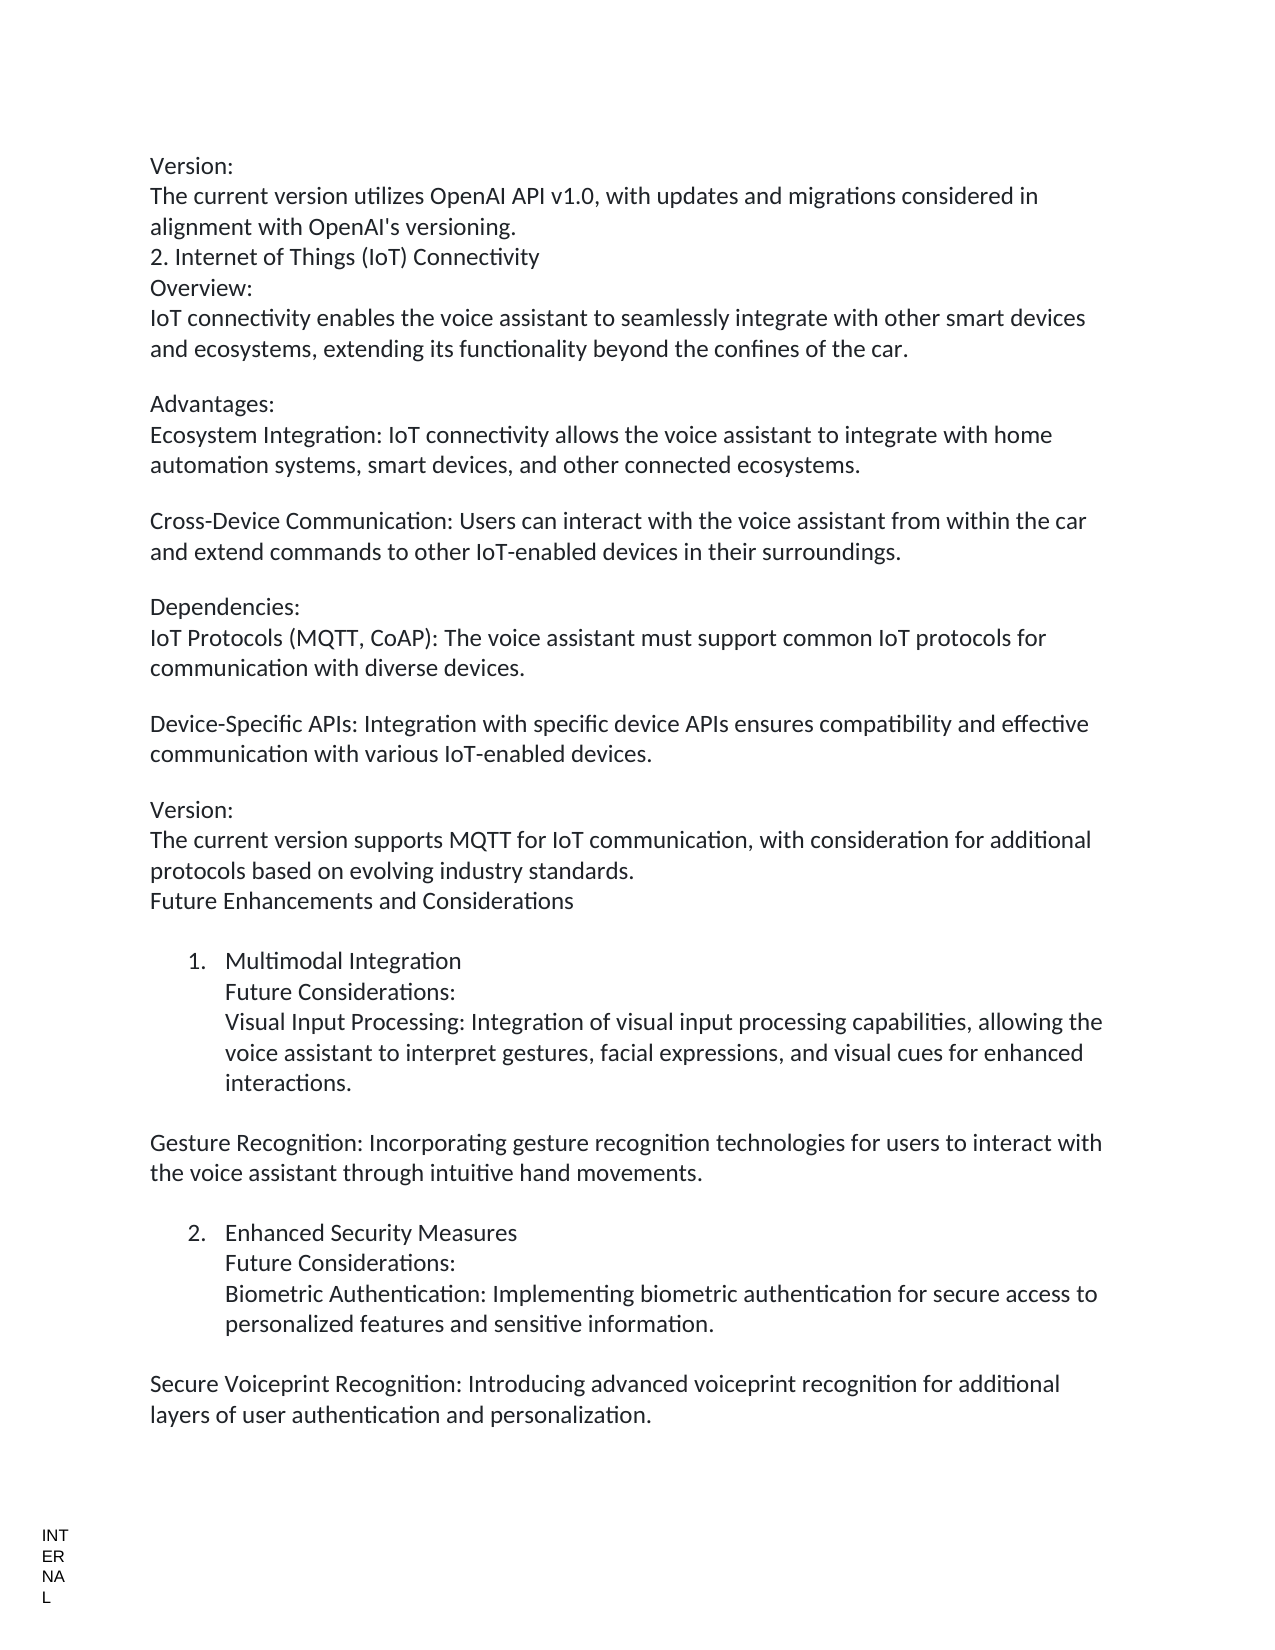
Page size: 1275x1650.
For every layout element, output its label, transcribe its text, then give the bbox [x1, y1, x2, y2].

text Cross-Device Communication: Users can interact with the voice assistant from within the car and extend commands to other IoT-enabled devices in their surroundings. [150, 505, 1125, 566]
list Enhanced Security Measures Future Considerations: Biometric Authentication: Implementing biometric authentication for secure access to personalized features and sensitive information. [187, 1217, 1125, 1339]
text Version: The current version supports MQTT for IoT communication, with consideration for additional protocols based on evolving industry standards. Future Enhancements and Considerations [150, 794, 1125, 916]
text Dependencies: IoT Protocols (MQTT, CoAP): The voice assistant must support common IoT protocols for communication with diverse devices. [150, 591, 1125, 683]
text Gesture Recognition: Incorporating gesture recognition technologies for users to interact with the voice assistant through intuitive hand movements. [150, 1127, 1125, 1188]
text Advantages: Ecosystem Integration: IoT connectivity allows the voice assistant to integrate with home automation systems, smart devices, and other connected ecosystems. [150, 389, 1125, 480]
text Version: The current version utilizes OpenAI API v1.0, with updates and migrations considered in alignment with OpenAI's versioning. 2. Internet of Things (IoT) Connectivity Overview: IoT connectivity enables the voice assistant to seamlessly integrate with other smart devices and ecosystems, extending its functionality beyond the confines of the car. [150, 150, 1125, 364]
list Multimodal Integration Future Considerations: Visual Input Processing: Integration of visual input processing capabilities, allowing the voice assistant to interpret gestures, facial expressions, and visual cues for enhanced interactions. [187, 945, 1125, 1098]
text Device-Specific APIs: Integration with specific device APIs ensures compatibility and effective communication with various IoT-enabled devices. [150, 708, 1125, 769]
text Secure Voiceprint Recognition: Introducing advanced voiceprint recognition for additional layers of user authentication and personalization. [150, 1368, 1125, 1429]
